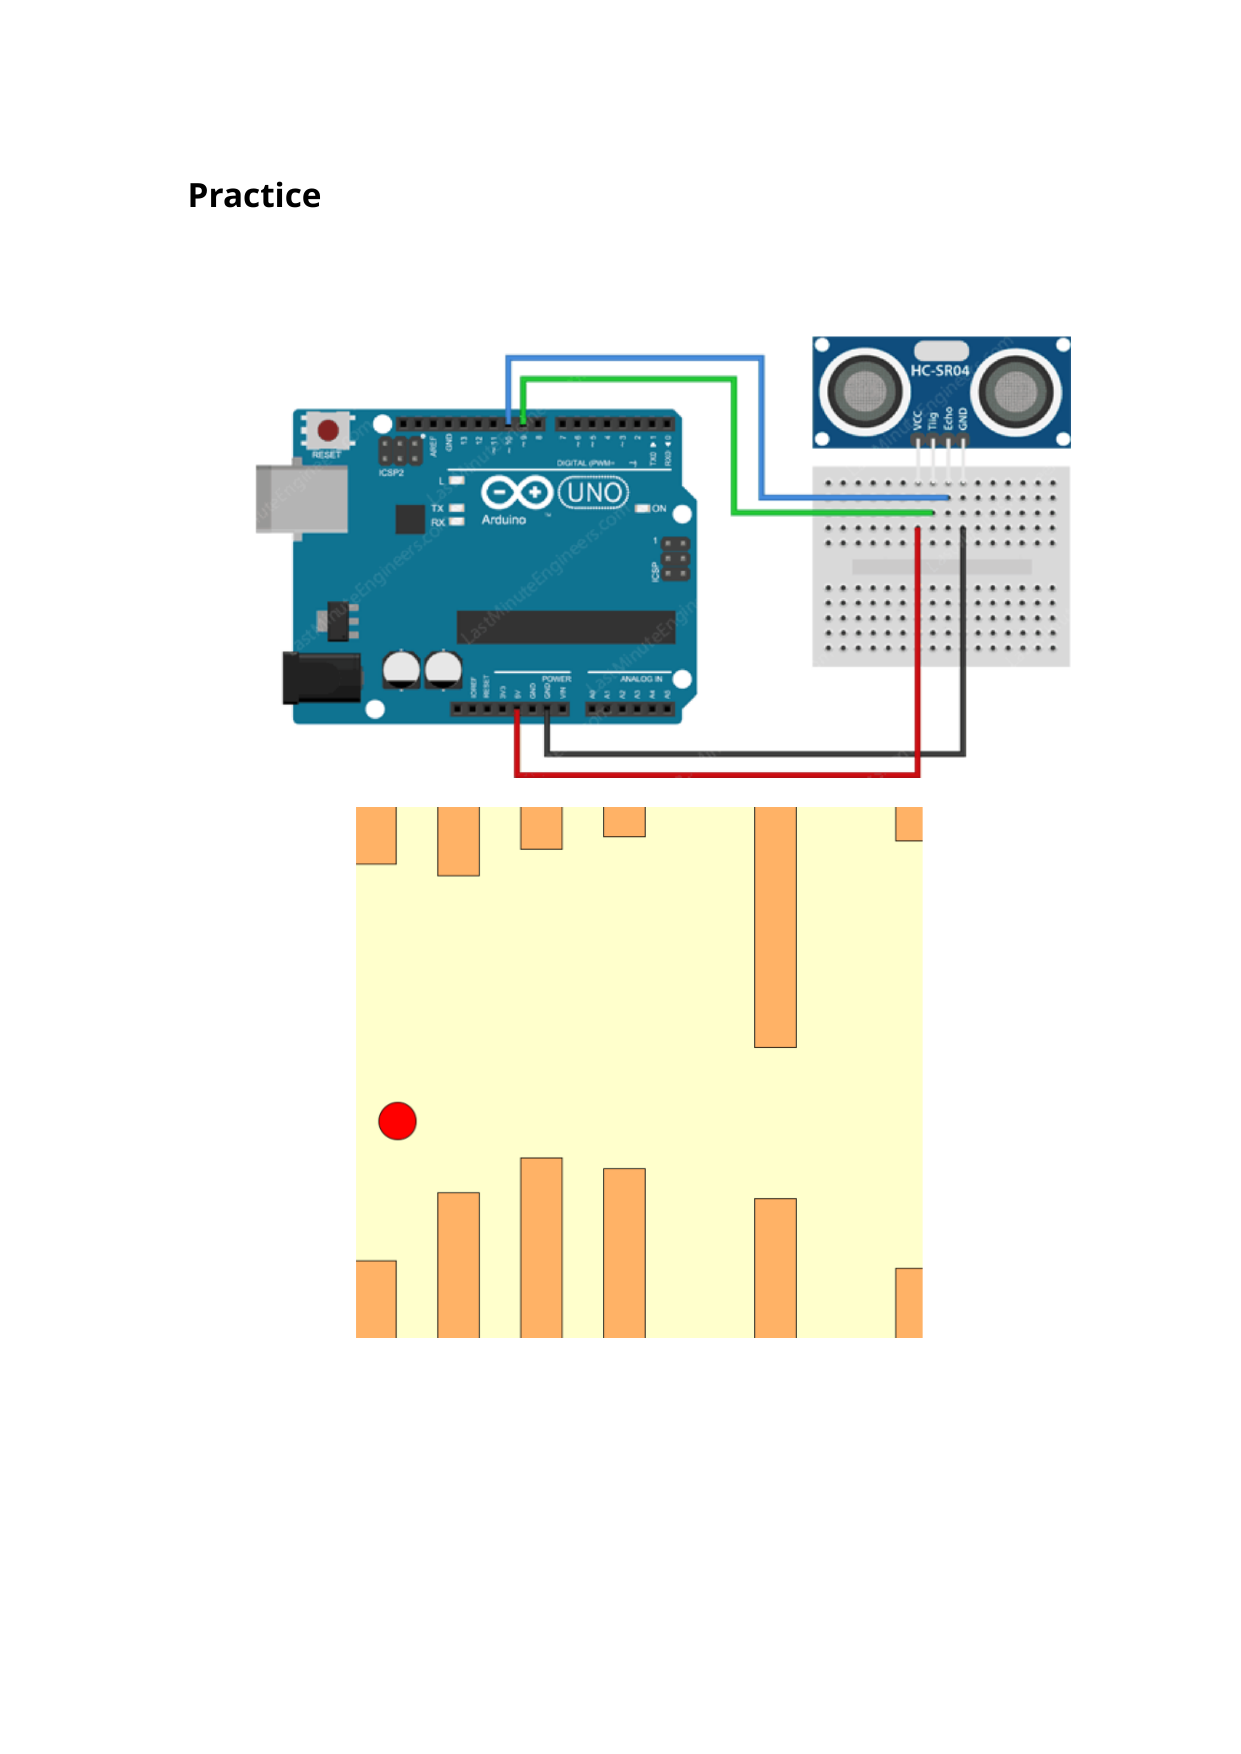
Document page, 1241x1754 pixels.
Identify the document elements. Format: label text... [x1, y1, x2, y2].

subtitle Practice [187, 162, 1053, 227]
picture [355, 807, 923, 1338]
picture [225, 287, 1091, 804]
